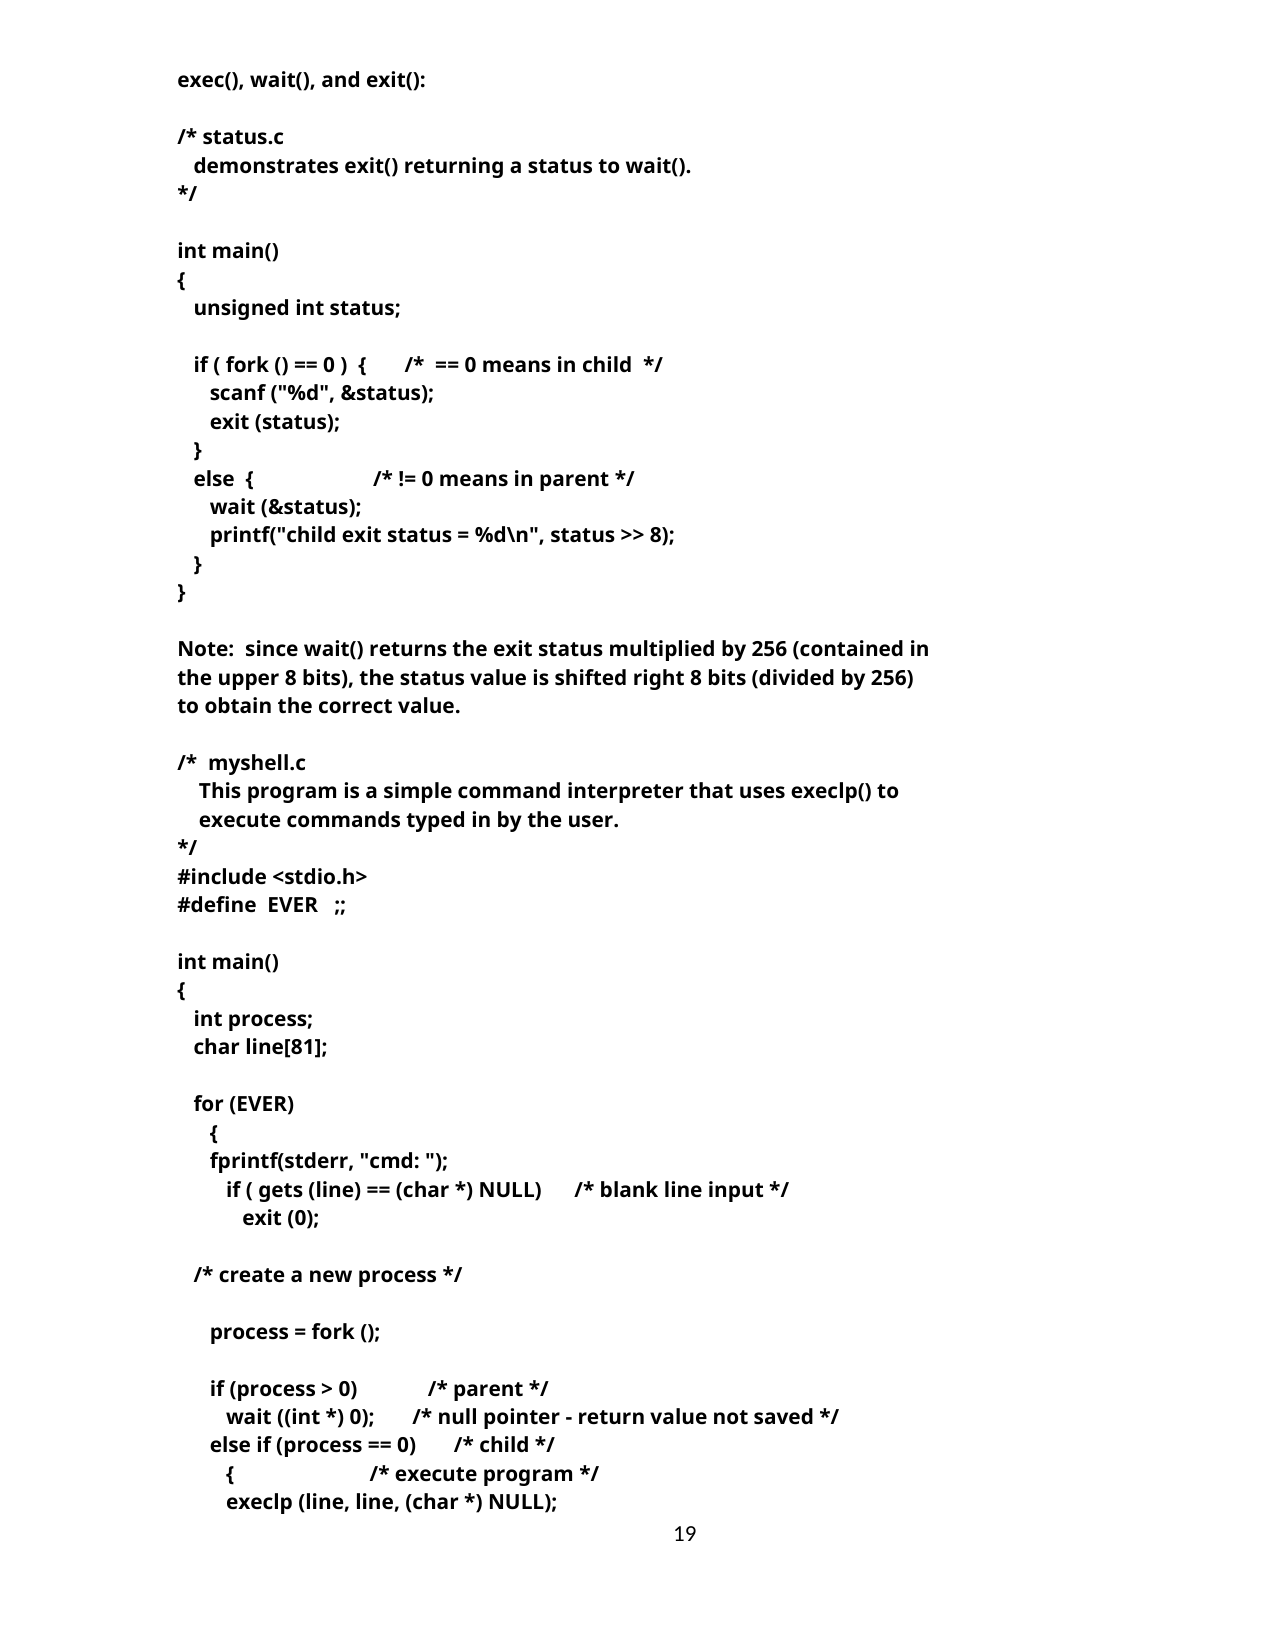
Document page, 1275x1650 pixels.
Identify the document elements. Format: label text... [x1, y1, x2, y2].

text } [150, 577, 1219, 606]
text #include <stdio.h> [150, 862, 1219, 890]
text process = fork (); [150, 1317, 1219, 1345]
text */ [150, 179, 1219, 208]
text { /* execute program */ [150, 1459, 1219, 1487]
text for (EVER) [150, 1089, 1219, 1118]
text Note: since wait() returns the exit status multiplied by 256 (contained in [150, 634, 1219, 663]
text { [150, 1118, 1219, 1146]
text exec(), wait(), and exit(): [150, 66, 1219, 94]
text wait (&status); [150, 492, 1219, 521]
text unsigned int status; [150, 293, 1219, 322]
text else if (process == 0) /* child */ [150, 1431, 1219, 1459]
text char line[81]; [150, 1032, 1219, 1061]
text } [150, 549, 1219, 577]
text #define EVER ;; [150, 890, 1219, 919]
text /* status.c [150, 122, 1219, 151]
text } [150, 435, 1219, 464]
text if ( fork () == 0 ) { /* == 0 means in child */ [150, 350, 1219, 378]
text int process; [150, 1004, 1219, 1032]
text { [150, 976, 1219, 1004]
text This program is a simple command interpreter that uses execlp() to [150, 777, 1219, 805]
text wait ((int *) 0); /* null pointer - return value not saved */ [150, 1402, 1219, 1431]
text int main() [150, 947, 1219, 976]
text to obtain the correct value. [150, 691, 1219, 720]
text execlp (line, line, (char *) NULL); [150, 1487, 1219, 1516]
text demonstrates exit() returning a status to wait(). [150, 151, 1219, 179]
text { [150, 265, 1219, 293]
text fprintf(stderr, "cmd: "); [150, 1146, 1219, 1175]
text if (process > 0) /* parent */ [150, 1374, 1219, 1402]
text the upper 8 bits), the status value is shifted right 8 bits (divided by 256) [150, 663, 1219, 691]
text execute commands typed in by the user. [150, 805, 1219, 833]
text else { /* != 0 means in parent */ [150, 464, 1219, 492]
text if ( gets (line) == (char *) NULL) /* blank line input */ [150, 1175, 1219, 1203]
text printf("child exit status = %d\n", status >> 8); [150, 521, 1219, 549]
text scanf ("%d", &status); [150, 378, 1219, 407]
text /* create a new process */ [150, 1260, 1219, 1288]
text exit (status); [150, 407, 1219, 435]
text exit (0); [150, 1203, 1219, 1232]
text */ [150, 833, 1219, 862]
text int main() [150, 236, 1219, 265]
text /* myshell.c [150, 748, 1219, 777]
